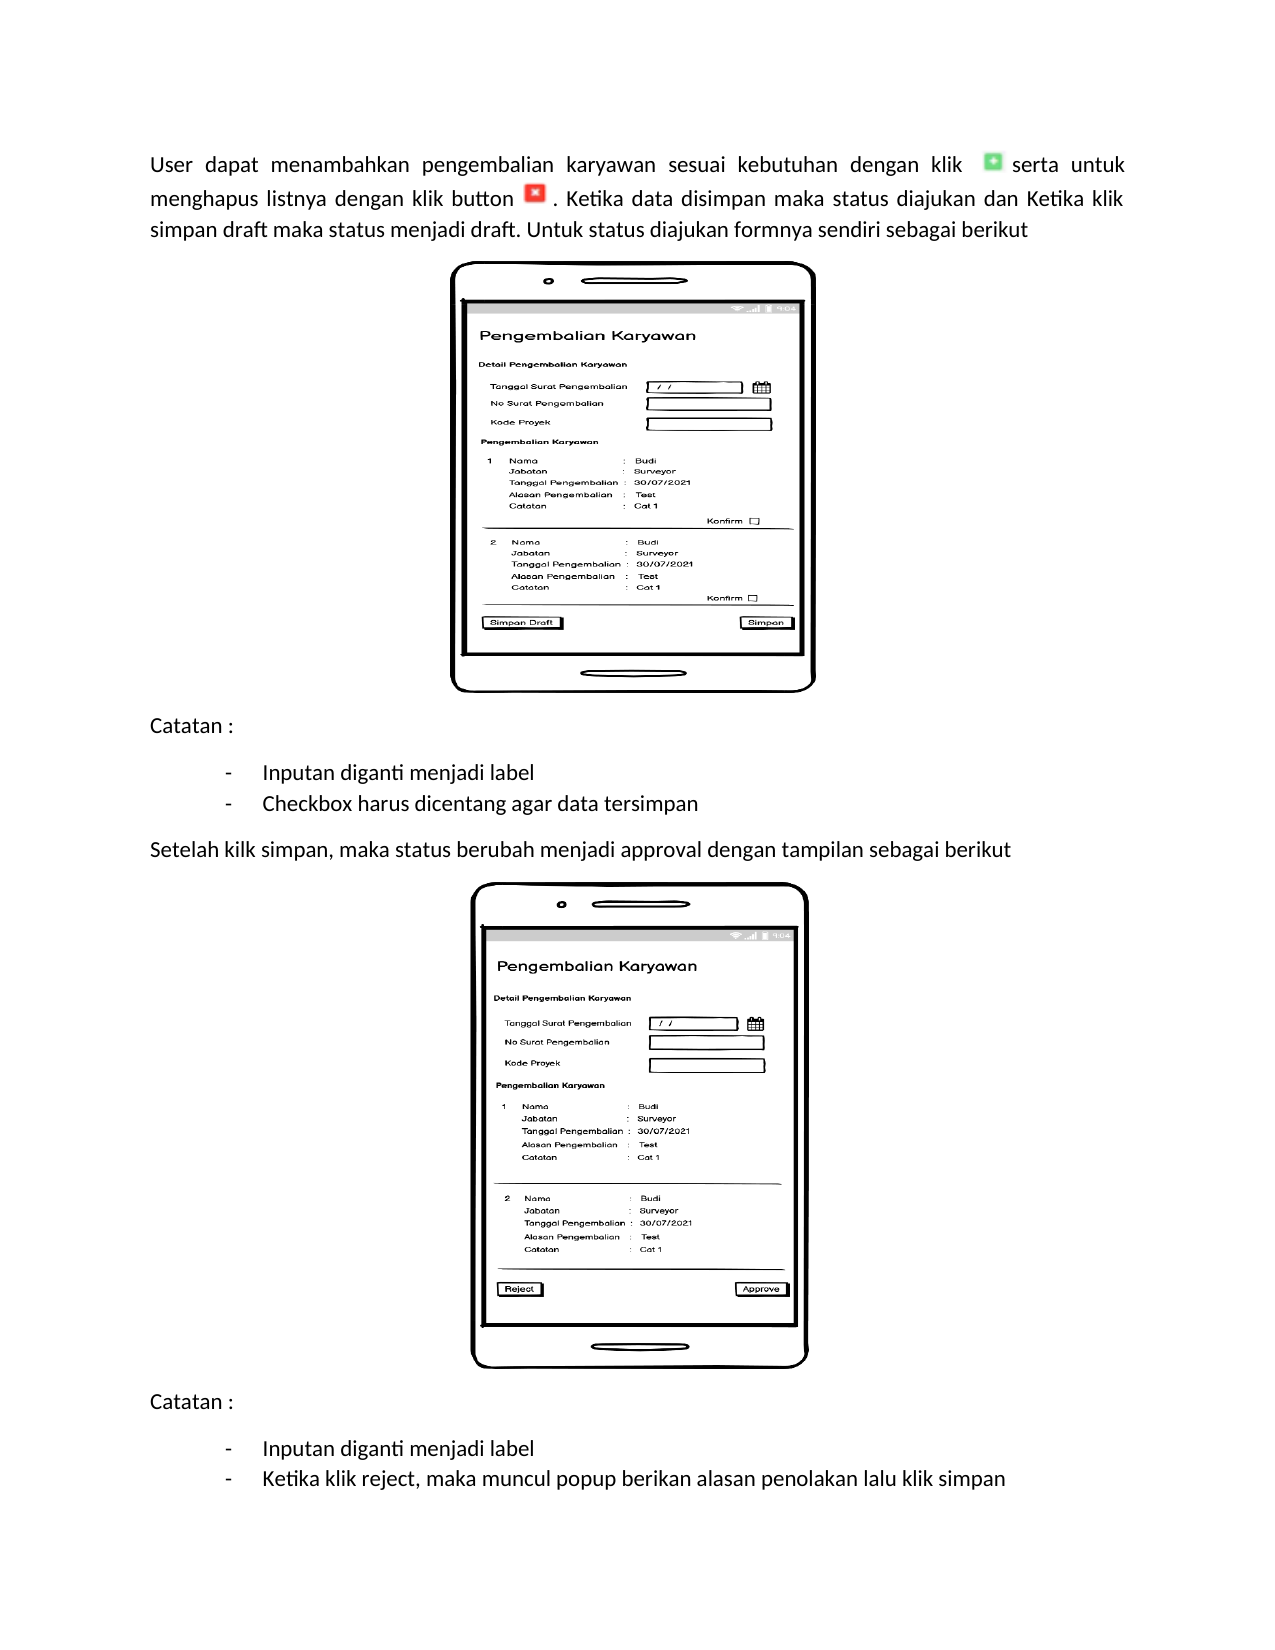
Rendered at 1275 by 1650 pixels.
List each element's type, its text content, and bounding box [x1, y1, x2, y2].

text Catatan : [150, 1387, 1125, 1415]
list Inputan diganti menjadi label [225, 758, 1125, 787]
text Setelah kilk simpan, maka status berubah menjadi approval dengan tampilan sebagai berikut [150, 836, 1125, 864]
list Checkbox harus dicentang agar data tersimpan [225, 789, 1125, 817]
picture [458, 882, 817, 1369]
list Ketika klik reject, maka muncul popup berikan alasan penolakan lalu klik simpan [225, 1464, 1125, 1492]
text Catatan : [150, 712, 1125, 740]
picture [449, 261, 826, 693]
text User dapat menambahkan pengembalian karyawan sesuai kebutuhan dengan klik serta untuk menghapus listnya dengan klik button . Ketika data disimpan maka status diajukan dan Ketika klik simpan draft maka status menjadi draft. Untuk status diajukan formnya sendiri sebagai berikut [150, 150, 1125, 243]
picture [522, 180, 553, 207]
picture [975, 150, 1012, 173]
list Inputan diganti menjadi label [225, 1434, 1125, 1462]
